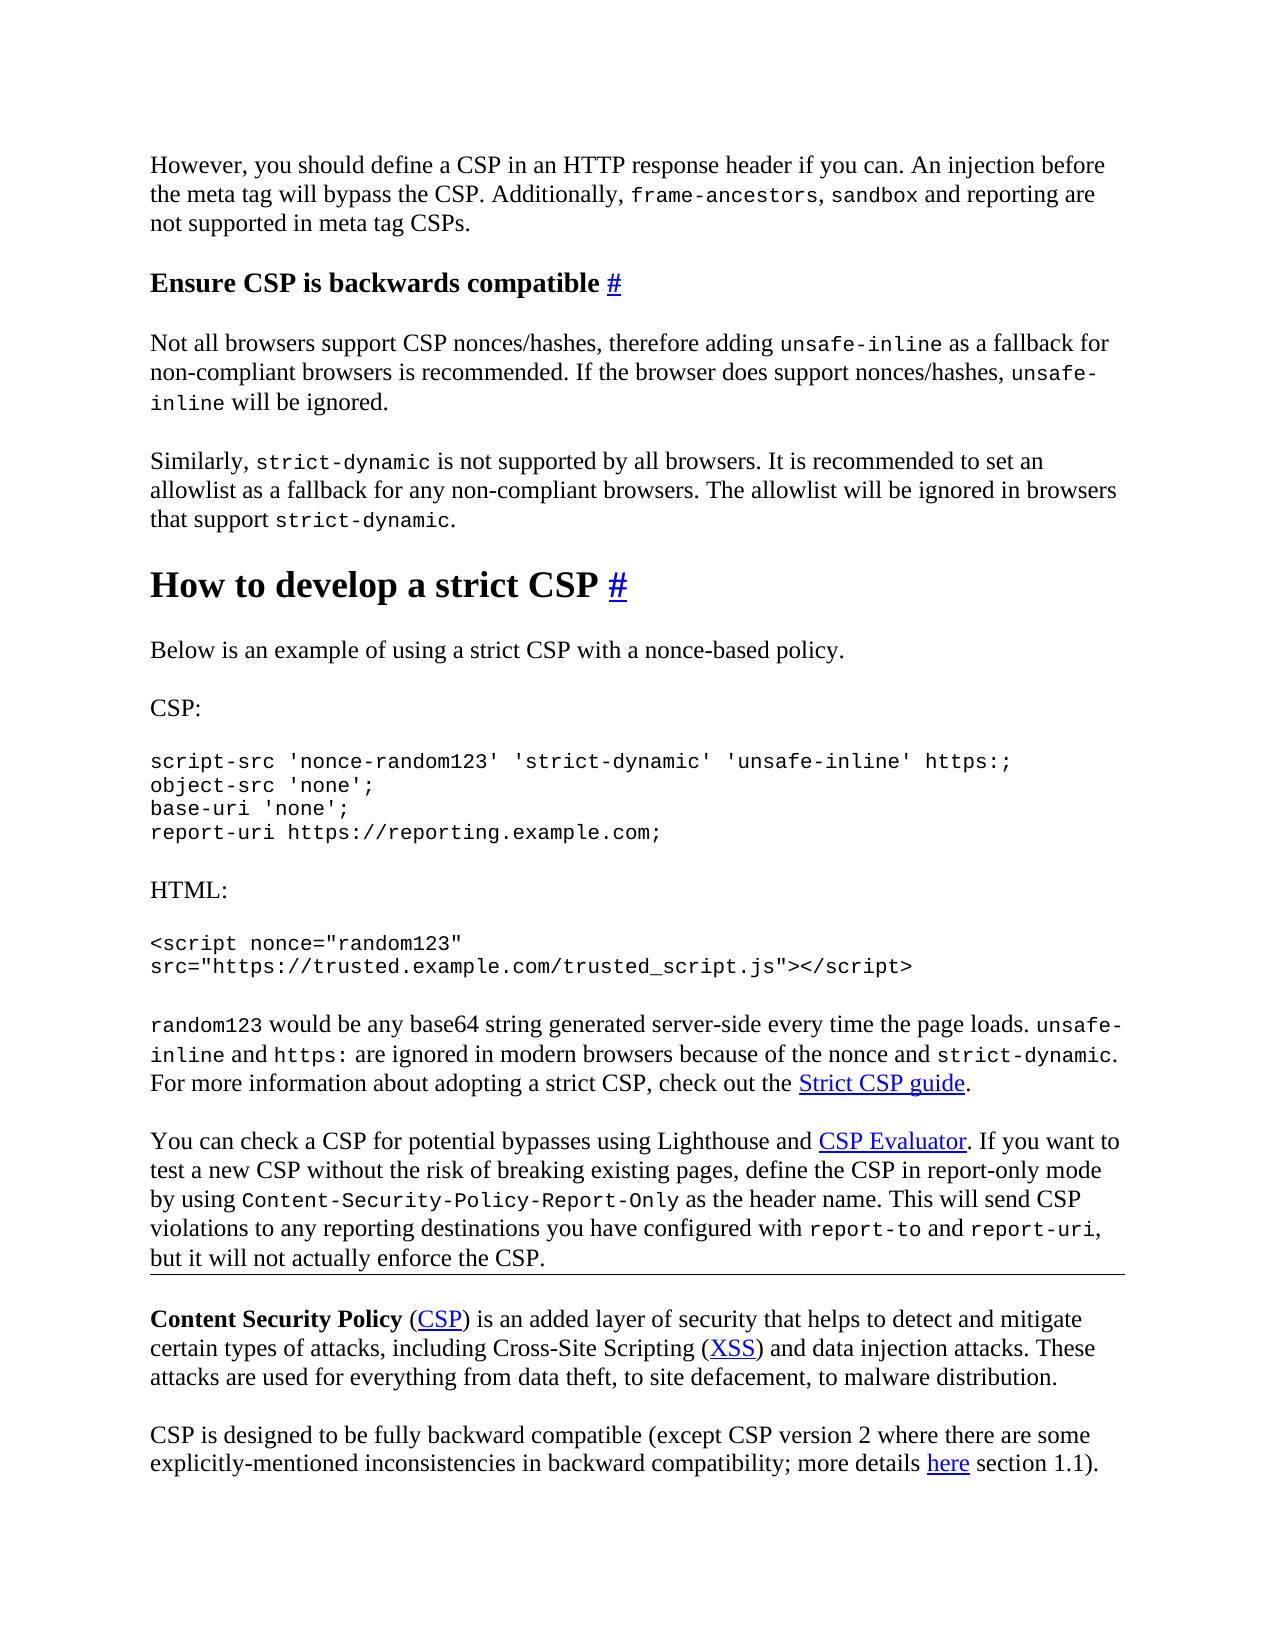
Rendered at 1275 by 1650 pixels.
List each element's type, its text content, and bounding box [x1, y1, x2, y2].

text Not all browsers support CSP nonces/hashes, therefore adding unsafe-inline as a fallback for non-compliant browsers is recommended. If the browser does support nonces/hashes, unsafe-inline will be ignored. [150, 328, 1125, 417]
text script-src 'nonce-random123' 'strict-dynamic' 'unsafe-inline' https:; object-src 'none'; base-uri 'none'; report-uri https://reporting.example.com; [150, 751, 1125, 846]
text You can check a CSP for potential bypasses using Lighthouse and CSP Evaluator. If you want to test a new CSP without the risk of breaking existing pages, define the CSP in report-only mode by using Content-Security-Policy-Report-Only as the header name. This will send CSP violations to any reporting destinations you have configured with report-to and report-uri, but it will not actually enforce the CSP. [150, 1126, 1125, 1274]
text Content Security Policy (CSP) is an added layer of security that helps to detect and mitigate certain types of attacks, including Cross-Site Scripting (XSS) and data injection attacks. These attacks are used for everything from data theft, to site defacement, to malware distribution. [150, 1304, 1125, 1391]
text HTML: [150, 875, 1125, 903]
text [150, 1420, 1125, 1477]
text How to develop a strict CSP # [150, 563, 1125, 606]
text <script nonce="random123" src="https://trusted.example.com/trusted_script.js"></script> [150, 933, 1125, 980]
text Below is an example of using a strict CSP with a nonce-based policy. [150, 635, 1125, 664]
text Similarly, strict-dynamic is not supported by all browsers. It is recommended to set an allowlist as a fallback for any non-compliant browsers. The allowlist will be ignored in browsers that support strict-dynamic. [150, 446, 1125, 534]
text However, you should define a CSP in an HTTP response header if you can. An injection before the meta tag will bypass the CSP. Additionally, frame-ancestors, sandbox and reporting are not supported in meta tag CSPs. [150, 150, 1125, 237]
text random123 would be any base64 string generated server-side every time the page loads. unsafe-inline and https: are ignored in modern browsers because of the nonce and strict-dynamic. For more information about adopting a strict CSP, check out the Strict CSP guide. [150, 1009, 1125, 1097]
text Ensure CSP is backwards compatible # [150, 266, 1125, 299]
text CSP: [150, 693, 1125, 722]
